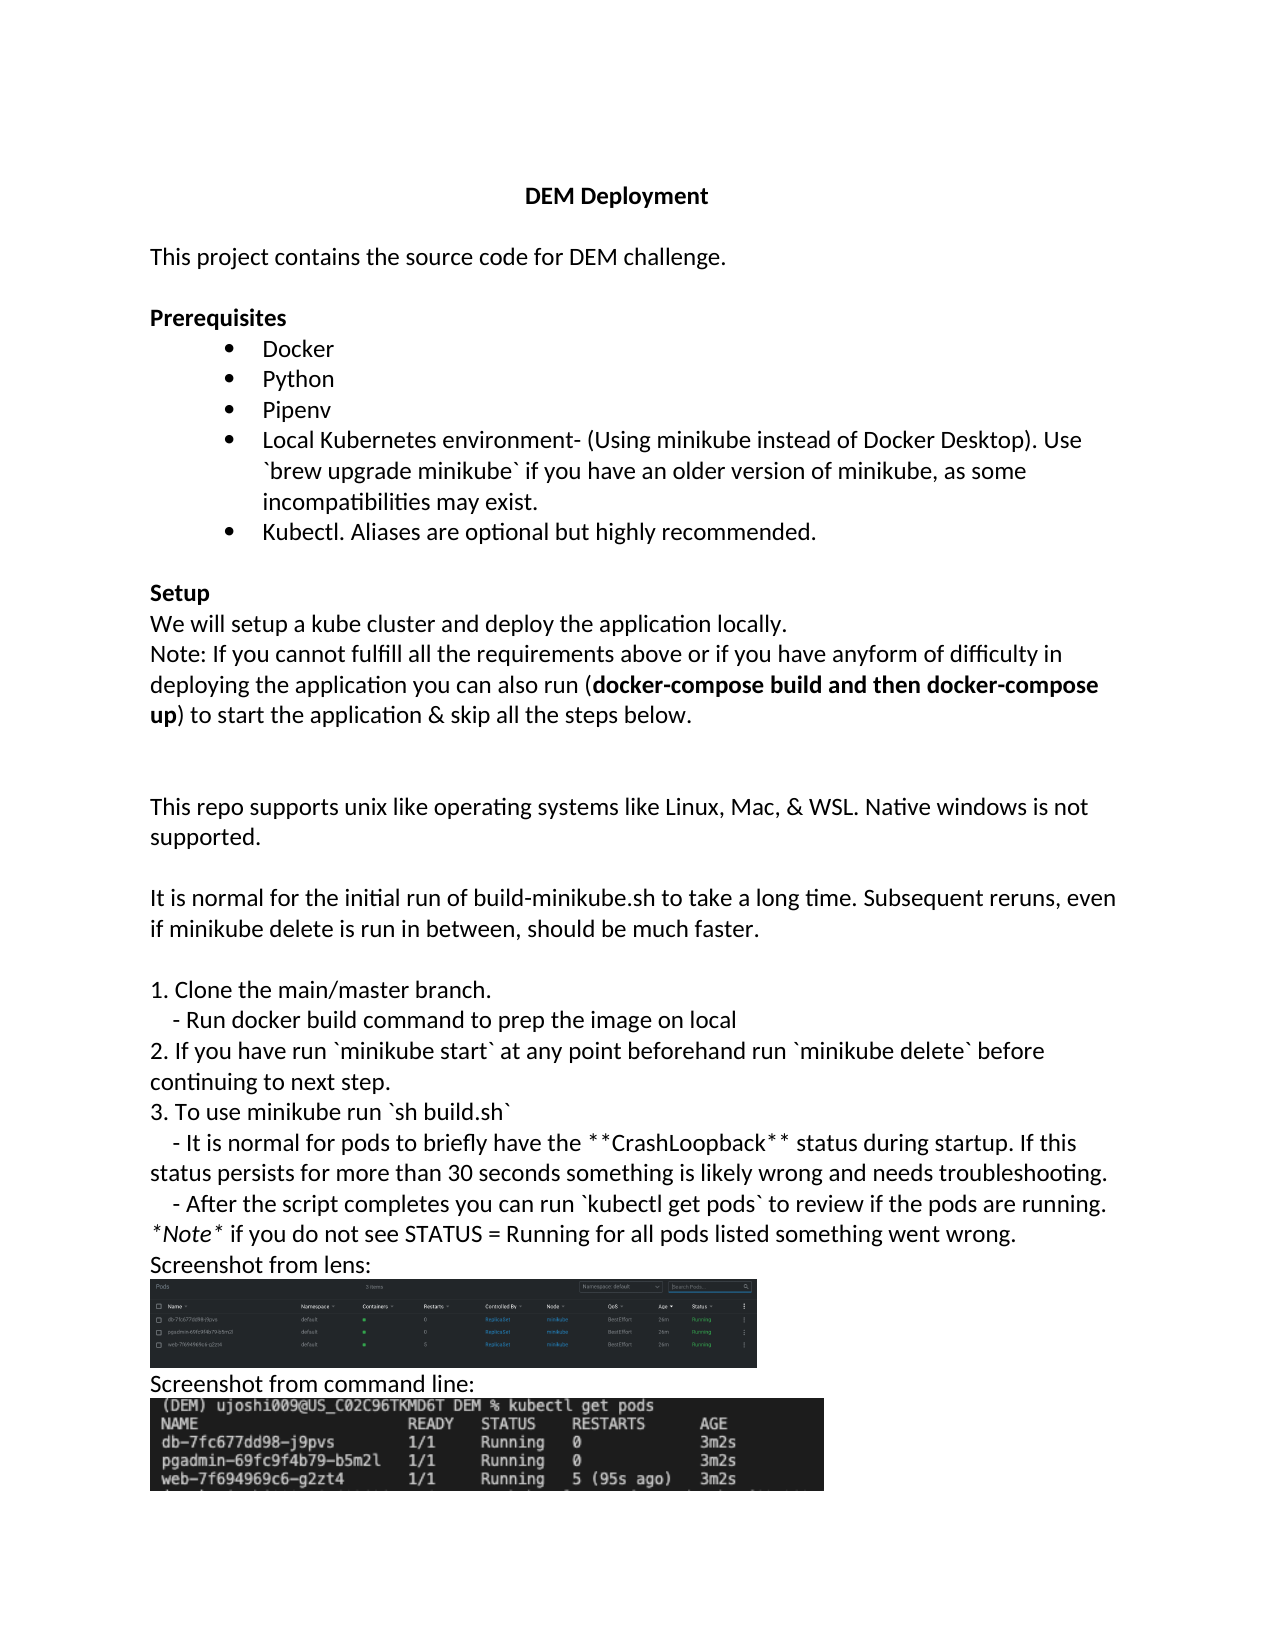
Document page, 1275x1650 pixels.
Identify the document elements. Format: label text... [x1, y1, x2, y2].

text 2. If you have run `minikube start` at any point beforehand run `minikube delete` before continuing to next step. [150, 1035, 1125, 1096]
text - It is normal for pods to briefly have the **CrashLoopback** status during startup. If this status persists for more than 30 seconds something is likely wrong and needs troubleshooting. [150, 1127, 1125, 1188]
text It is normal for the initial run of build-minikube.sh to take a long time. Subsequent reruns, even if minikube delete is run in between, should be much faster. [150, 882, 1125, 943]
list Pipenv [225, 394, 1125, 425]
list Docker [225, 333, 1125, 364]
picture [150, 1398, 824, 1491]
text Prerequisites [150, 303, 1125, 333]
text This project contains the source code for DEM challenge. [150, 242, 1125, 272]
text 3. To use minikube run `sh build.sh` [150, 1096, 1125, 1127]
text DEM Deployment [525, 181, 1125, 211]
text This repo supports unix like operating systems like Linux, Mac, & WSL. Native windows is not supported. [150, 791, 1125, 852]
picture [150, 1279, 757, 1368]
text Note: If you cannot fulfill all the requirements above or if you have anyform of difficulty in deploying the application you can also run (docker-compose build and then docker-compose up) to start the application & skip all the steps below. [150, 638, 1125, 730]
list Kubectl. Aliases are optional but highly recommended. [225, 516, 1125, 547]
text Screenshot from lens: [150, 1249, 1125, 1279]
text - After the script completes you can run `kubectl get pods` to review if the pods are running. *Note* if you do not see STATUS = Running for all pods listed something went wrong. [150, 1188, 1125, 1249]
text Screenshot from command line: [150, 1368, 1125, 1398]
text - Run docker build command to prep the image on local [150, 1004, 1125, 1035]
list Local Kubernetes environment- (Using minikube instead of Docker Desktop). Use `brew upgrade minikube` if you have an older version of minikube, as some incompatibilities may exist. [225, 425, 1125, 516]
list Python [225, 364, 1125, 394]
text We will setup a kube cluster and deploy the application locally. [150, 608, 1125, 638]
text 1. Clone the main/master branch. [150, 974, 1125, 1004]
text Setup [150, 577, 1125, 608]
